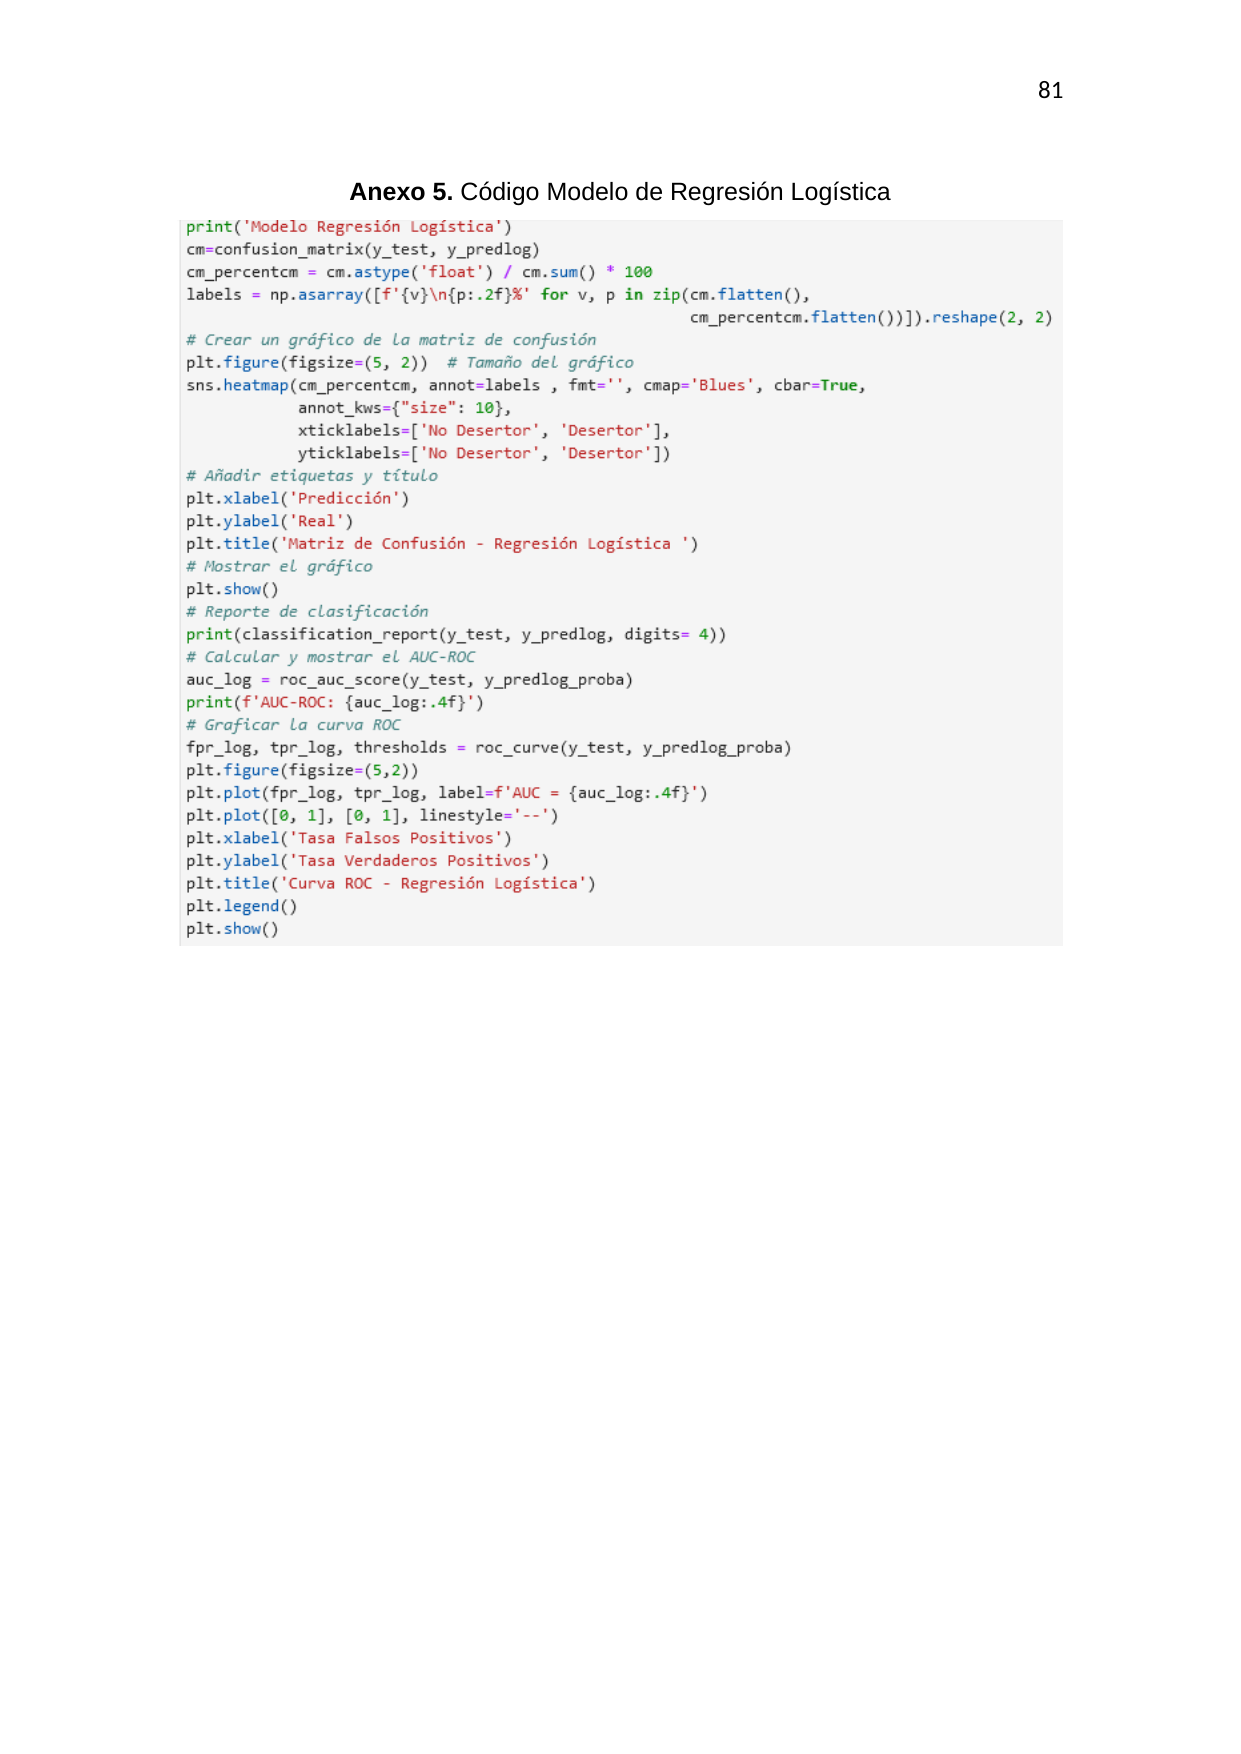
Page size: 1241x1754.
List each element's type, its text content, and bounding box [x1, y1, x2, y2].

text Anexo 5. Código Modelo de Regresión Logística [177, 177, 1063, 206]
picture [177, 220, 1063, 946]
